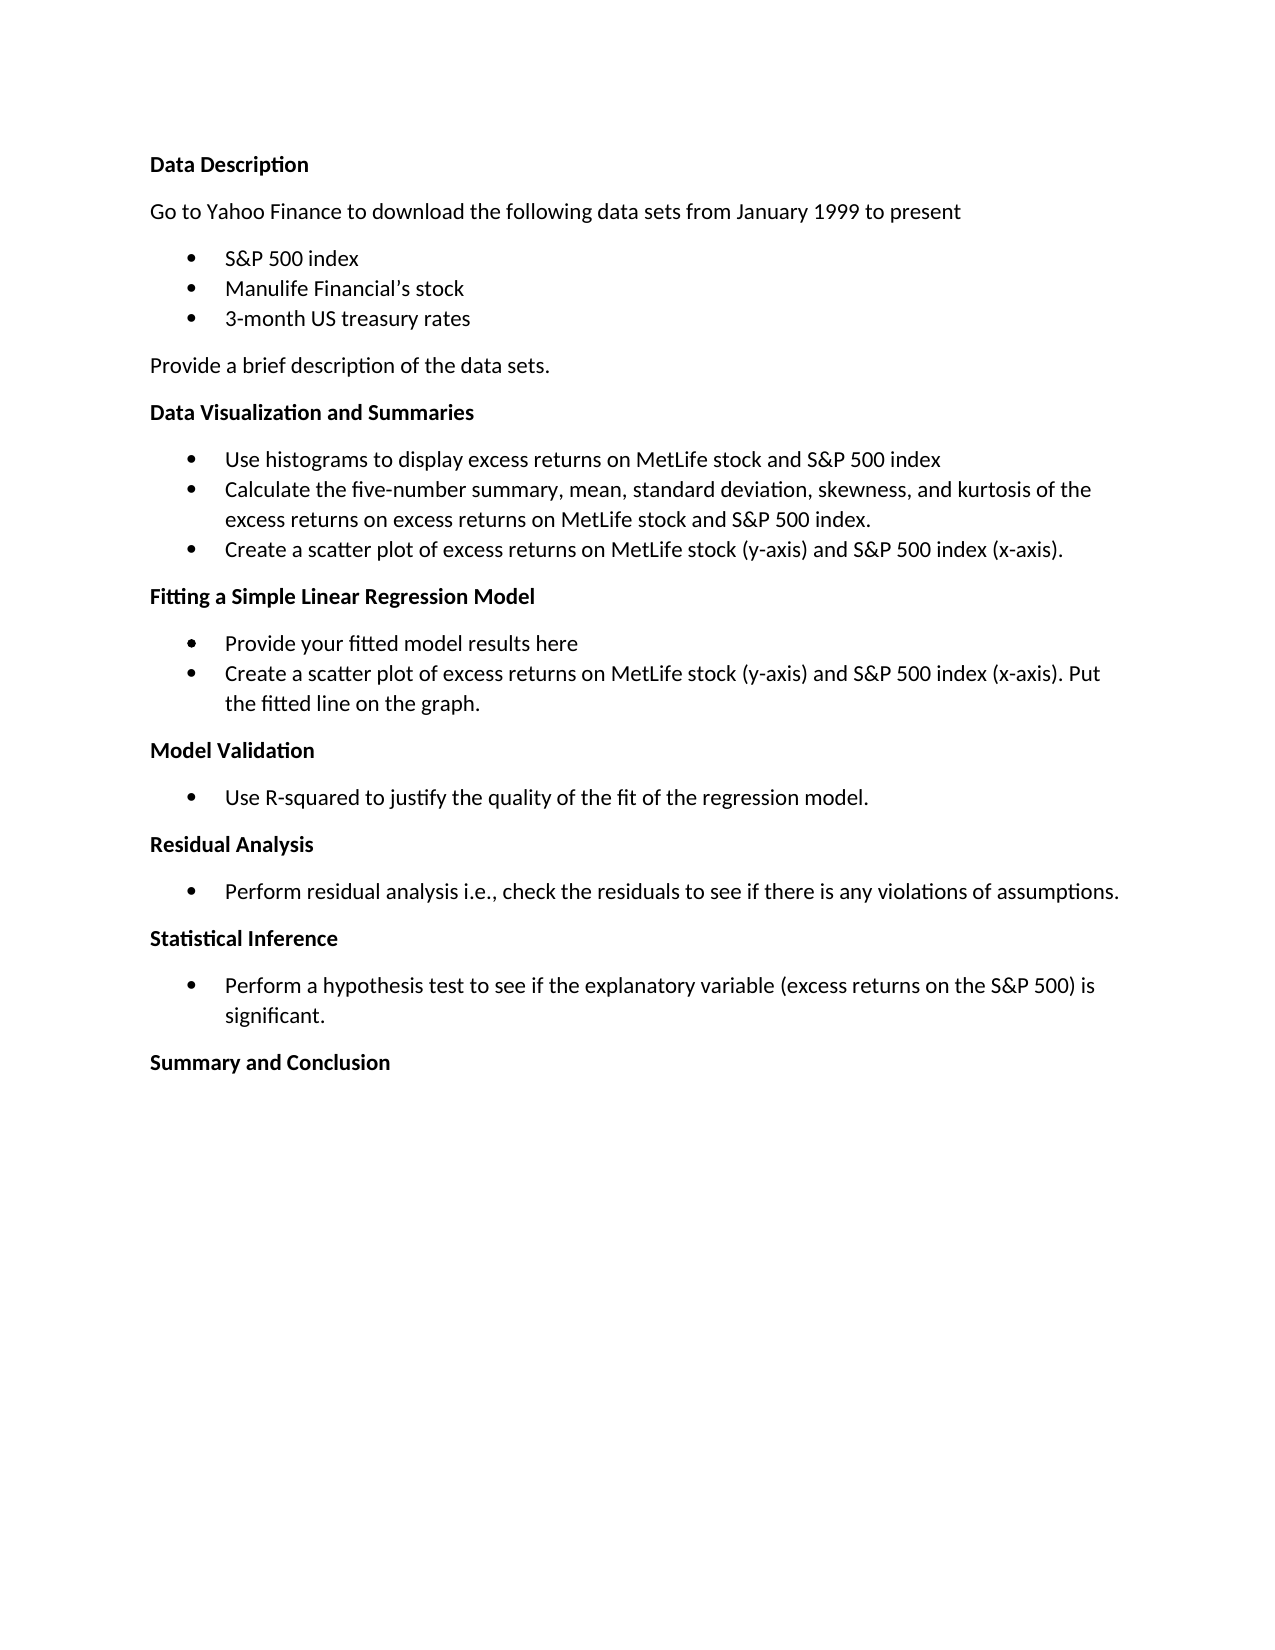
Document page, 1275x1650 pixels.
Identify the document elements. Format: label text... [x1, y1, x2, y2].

text Go to Yahoo Finance to download the following data sets from January 1999 to present [150, 197, 1125, 225]
list Create a scatter plot of excess returns on MetLife stock (y-axis) and S&P 500 index (x-axis). Put the fitted line on the graph. [187, 659, 1125, 718]
list Perform a hypothesis test to see if the explanatory variable (excess returns on the S&P 500) is significant. [187, 971, 1125, 1029]
text Fitting a Simple Linear Regression Model [150, 582, 1125, 610]
list Create a scatter plot of excess returns on MetLife stock (y-axis) and S&P 500 index (x-axis). [187, 535, 1125, 563]
list 3-month US treasury rates [187, 304, 1125, 332]
text Statistical Inference [150, 924, 1125, 952]
text Summary and Conclusion [150, 1048, 1125, 1076]
list Use R-squared to justify the quality of the fit of the regression model. [187, 783, 1125, 811]
list S&P 500 index [187, 244, 1125, 272]
list Provide your fitted model results here [187, 629, 1125, 657]
list Use histograms to display excess returns on MetLife stock and S&P 500 index [187, 445, 1125, 473]
list Calculate the five-number summary, mean, standard deviation, skewness, and kurtosis of the excess returns on excess returns on MetLife stock and S&P 500 index. [187, 475, 1125, 533]
list Perform residual analysis i.e., check the residuals to see if there is any violations of assumptions. [187, 877, 1125, 905]
text Residual Analysis [150, 830, 1125, 858]
text Data Description [150, 150, 1125, 178]
list Manulife Financial’s stock [187, 274, 1125, 302]
text Model Validation [150, 736, 1125, 764]
text Data Visualization and Summaries [150, 398, 1125, 426]
text Provide a brief description of the data sets. [150, 351, 1125, 379]
